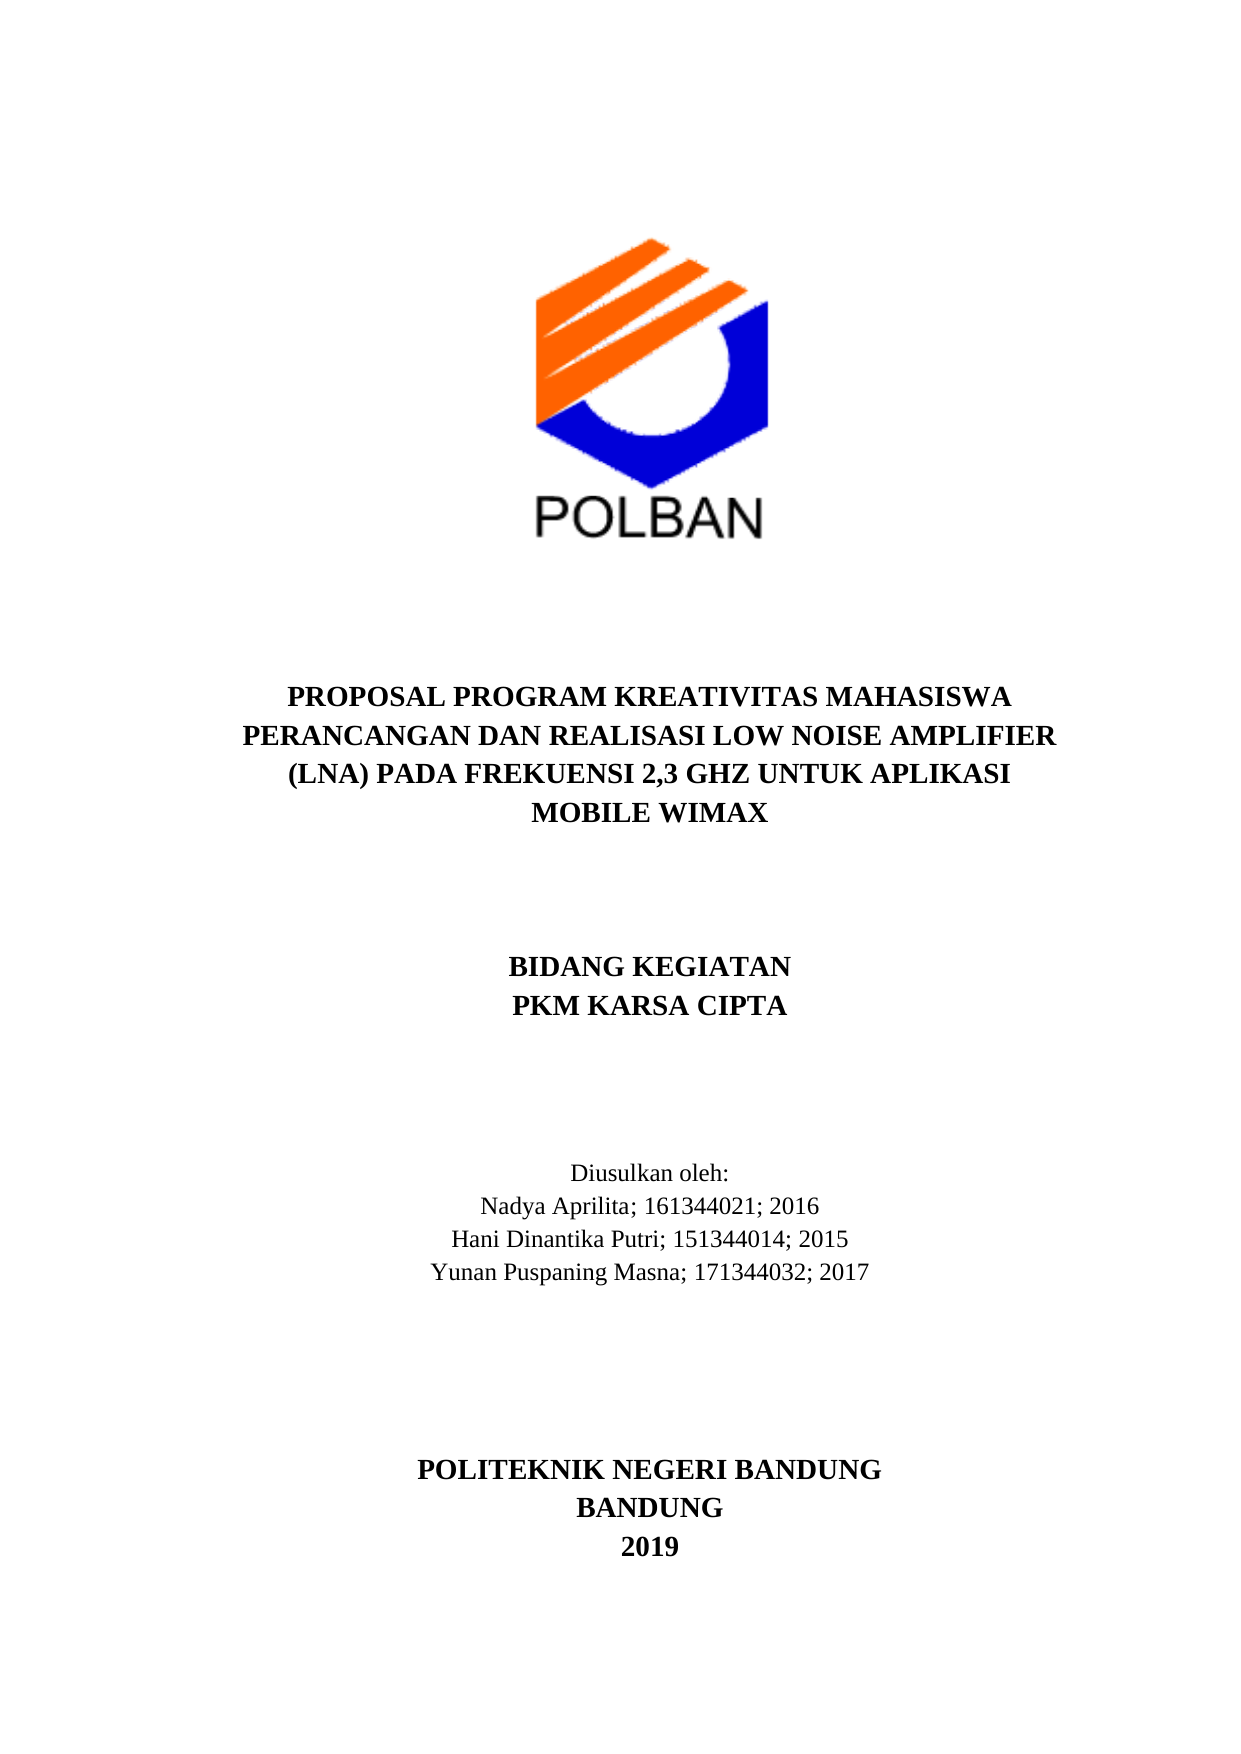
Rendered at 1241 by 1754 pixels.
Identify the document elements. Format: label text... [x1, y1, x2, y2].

text Diusulkan oleh: [236, 1158, 1063, 1187]
picture [508, 231, 791, 547]
text BANDUNG [236, 1491, 1063, 1524]
text PROPOSAL PROGRAM KREATIVITAS MAHASISWA PERANCANGAN DAN REALISASI LOW NOISE AMPLIFIER (LNA) PADA FREKUENSI 2,3 GHZ UNTUK APLIKASI MOBILE WIMAX [236, 679, 1063, 828]
text POLITEKNIK NEGERI BANDUNG [236, 1452, 1063, 1486]
text Yunan Puspaning Masna; 171344032; 2017 [236, 1257, 1063, 1286]
text PKM KARSA CIPTA [236, 988, 1063, 1021]
text BIDANG KEGIATAN [236, 949, 1063, 983]
text 2019 [236, 1529, 1063, 1563]
text Nadya Aprilita ; 161344021; 2016 [236, 1191, 1063, 1220]
text Hani Dinantika Putri; 151344014; 2015 [236, 1224, 1063, 1253]
